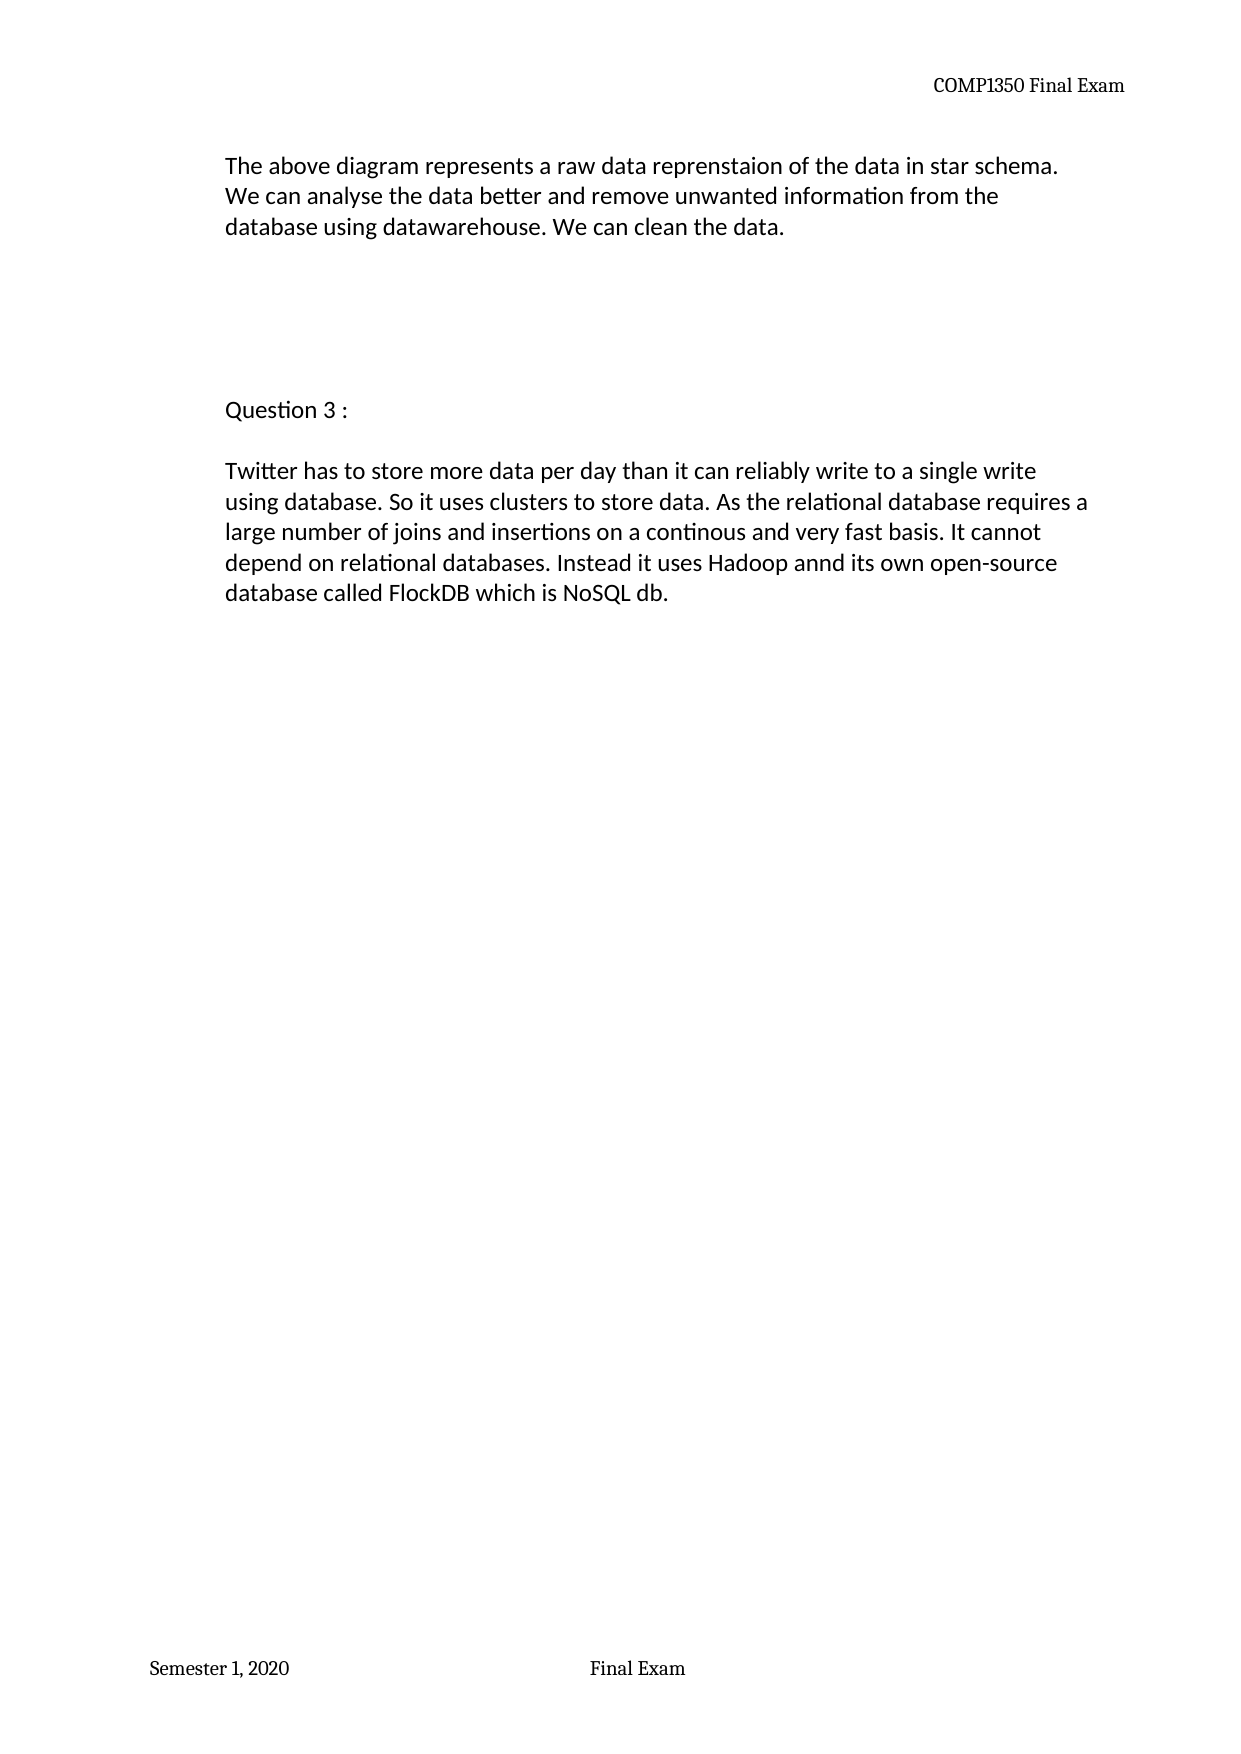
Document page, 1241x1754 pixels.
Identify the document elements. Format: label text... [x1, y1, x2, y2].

list Question 3 : [225, 394, 1090, 425]
list Twitter has to store more data per day than it can reliably write to a single write using database. So it uses clusters to store data. As the relational database requires a large number of joins and insertions on a continous and very fast basis. It cannot depend on relational databases. Instead it uses Hadoop annd its own open-source database called FlockDB which is NoSQL db. [225, 455, 1090, 608]
list The above diagram represents a raw data reprenstaion of the data in star schema. We can analyse the data better and remove unwanted information from the database using datawarehouse. We can clean the data. [225, 150, 1090, 242]
